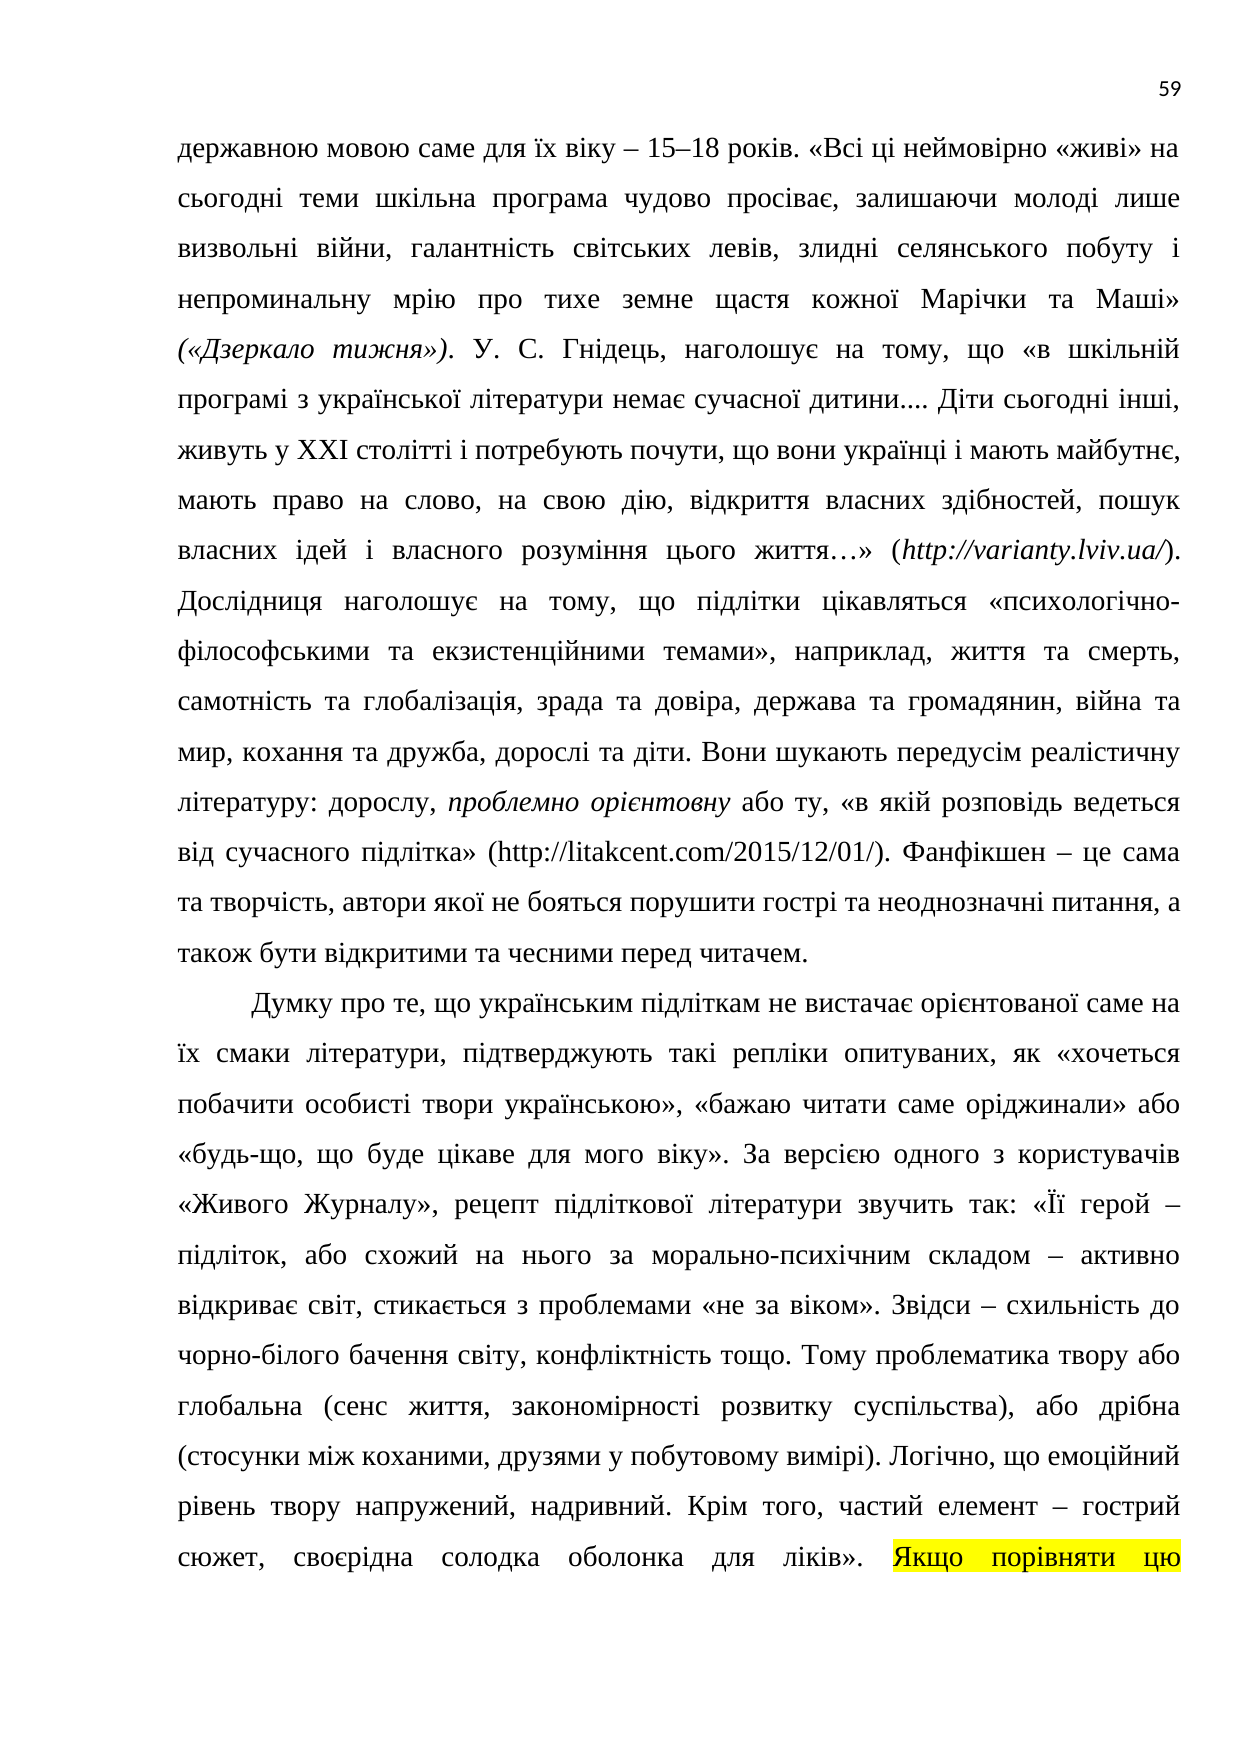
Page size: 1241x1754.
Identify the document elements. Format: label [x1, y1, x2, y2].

text [177, 985, 1181, 1572]
text [177, 130, 1181, 968]
